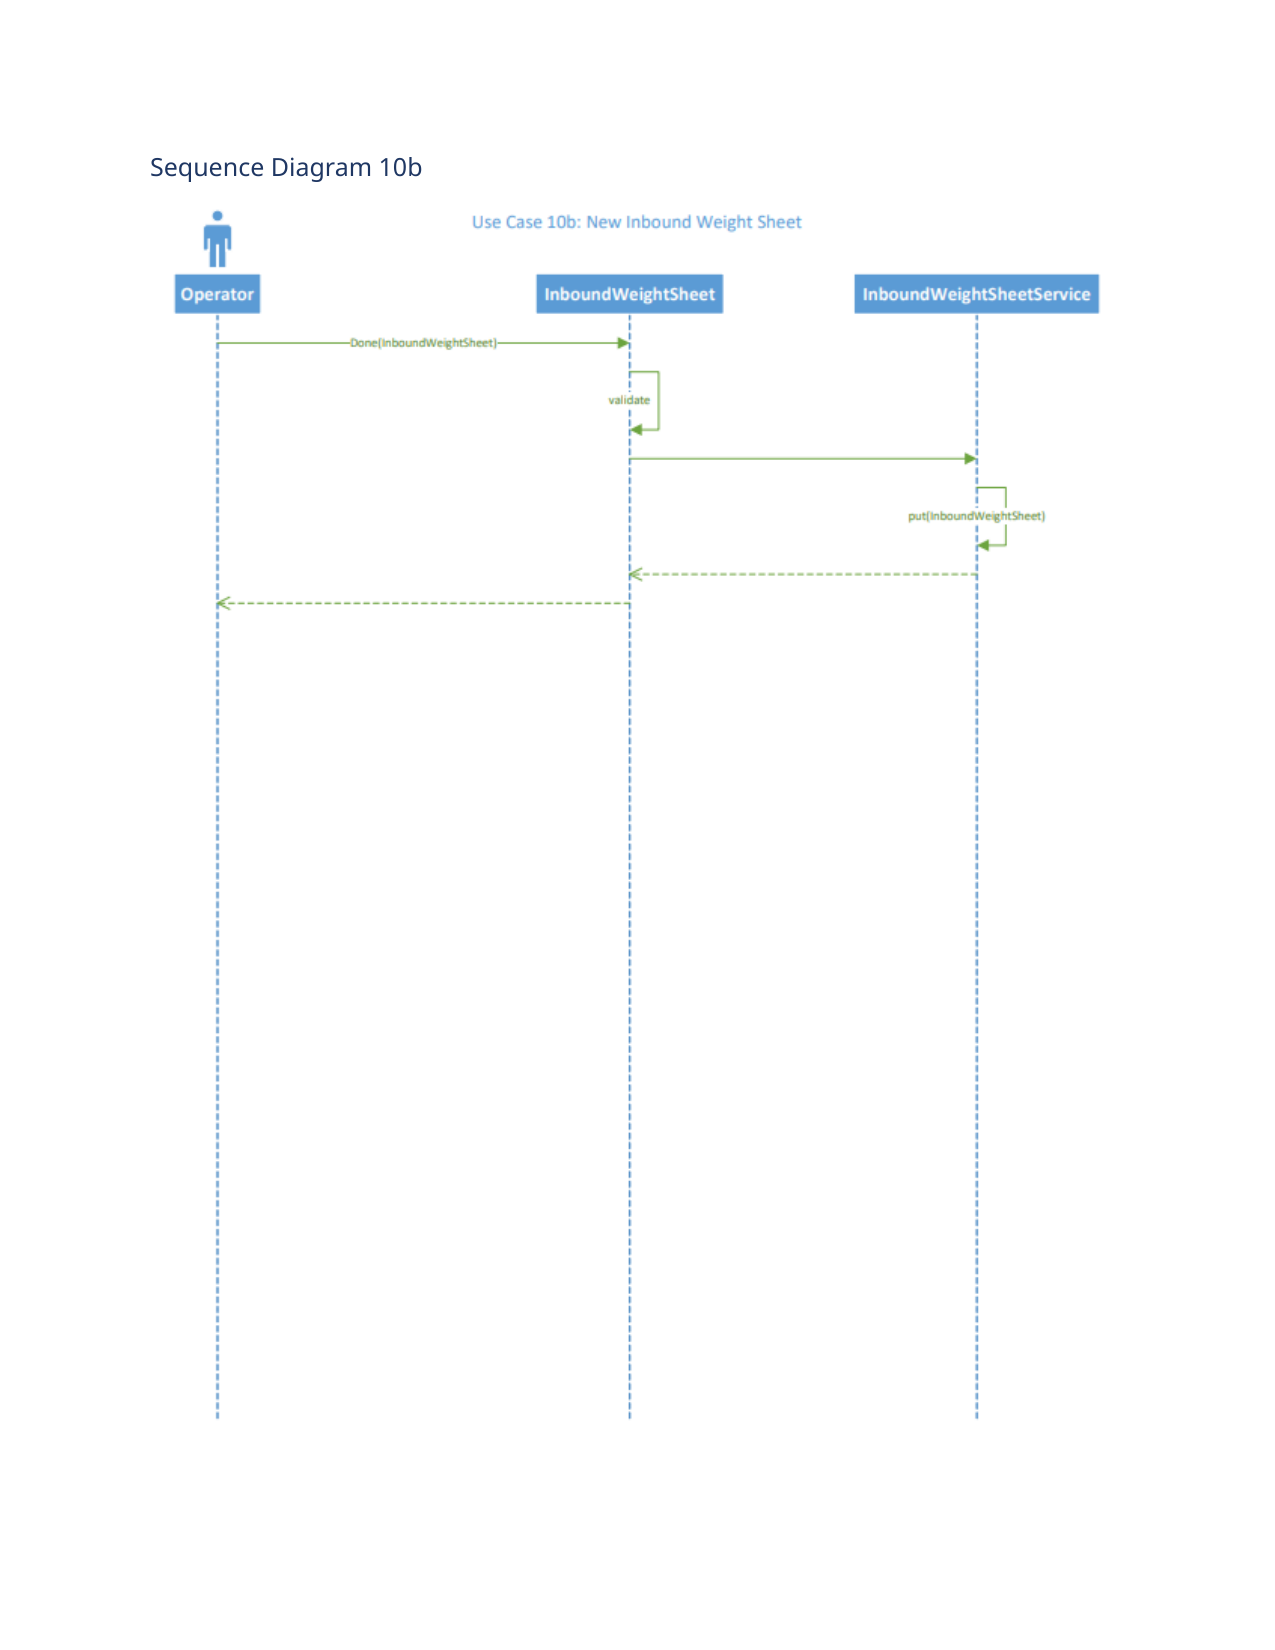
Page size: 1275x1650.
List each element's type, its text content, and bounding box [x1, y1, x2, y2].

text Sequence Diagram 10b [150, 150, 1125, 186]
picture [150, 186, 1125, 1449]
